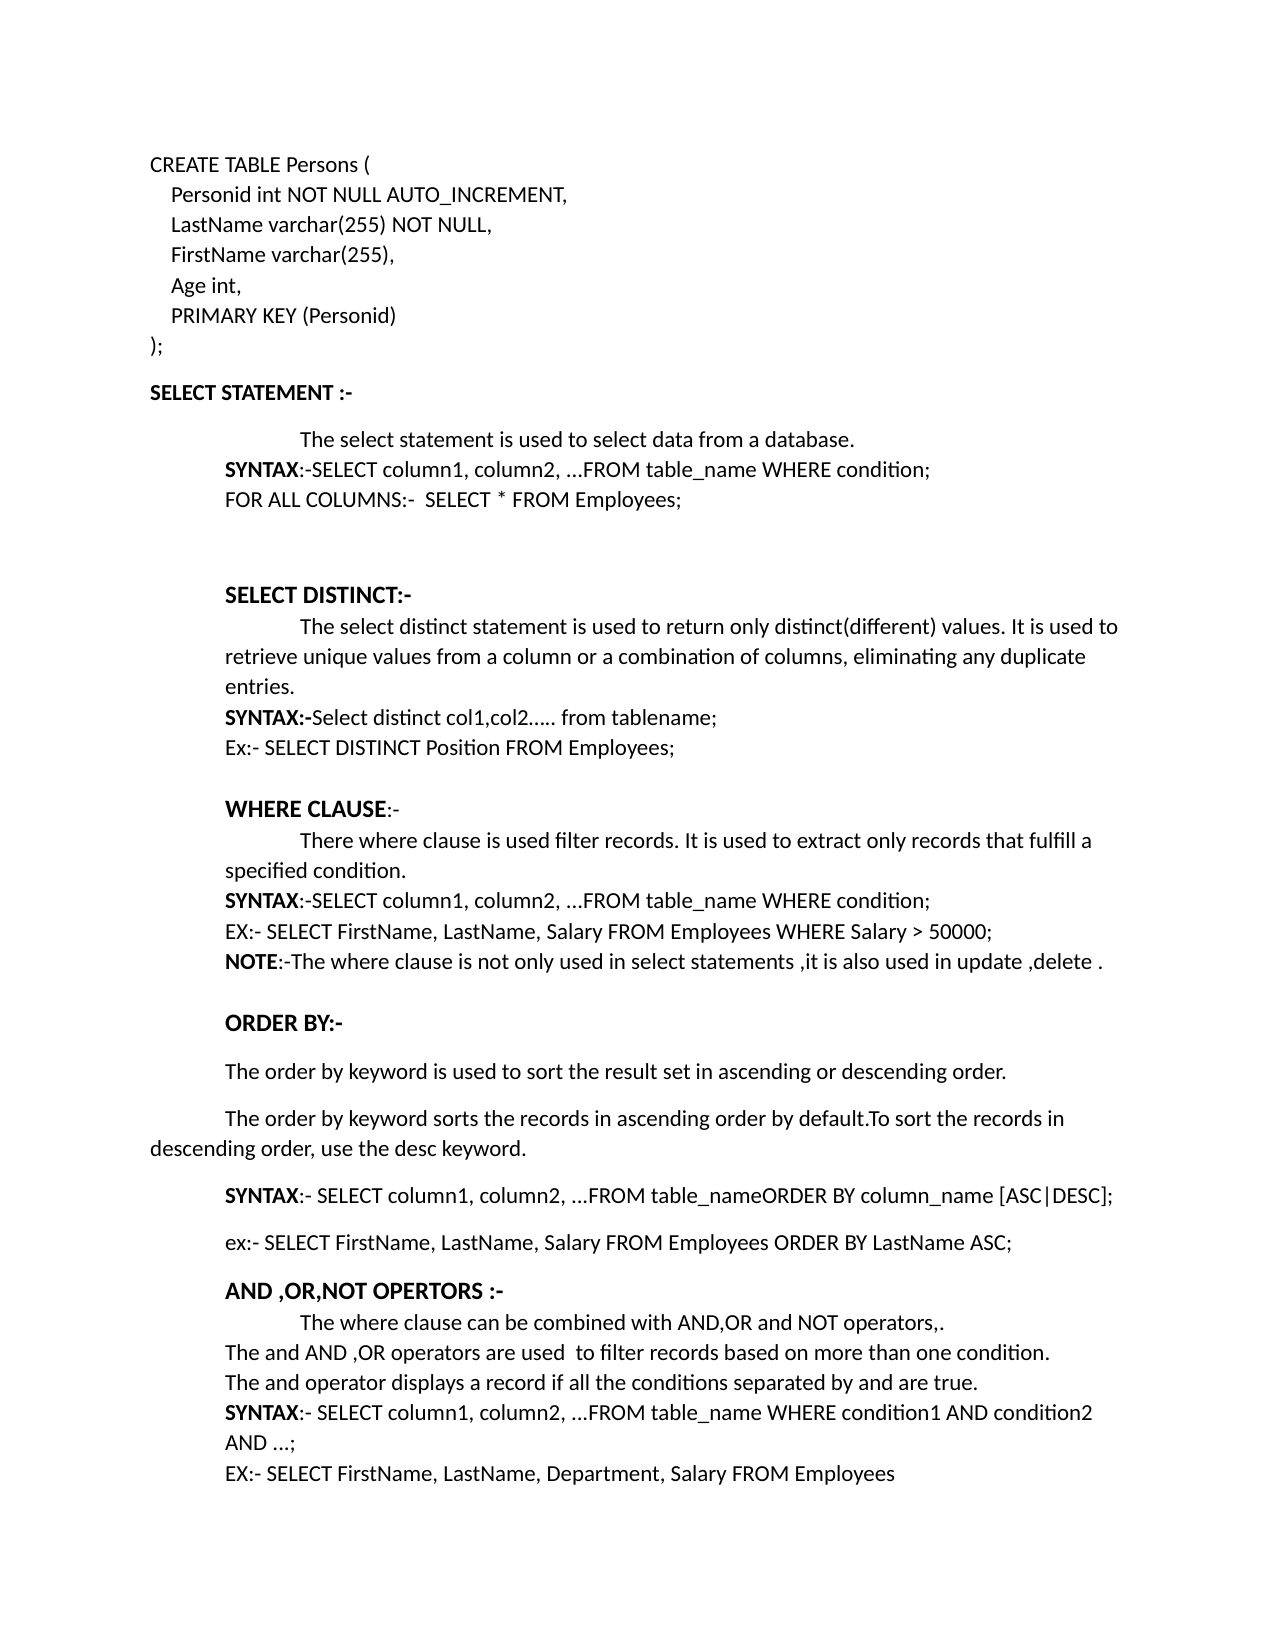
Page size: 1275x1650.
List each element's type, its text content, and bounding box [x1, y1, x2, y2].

list ORDER BY:- [225, 1007, 1125, 1038]
list SYNTAX:-Select distinct col1,col2….. from tablename; [225, 703, 1125, 731]
list SYNTAX:-SELECT column1, column2, ...FROM table_name WHERE condition; [225, 887, 1125, 915]
text The order by keyword sorts the records in ascending order by default.To sort the records in descending order, use the desc keyword. [150, 1104, 1125, 1162]
list The where clause can be combined with AND,OR and NOT operators,. [225, 1308, 1125, 1336]
list WHERE CLAUSE:- [225, 793, 1125, 824]
text CREATE TABLE Persons ( Personid int NOT NULL AUTO_INCREMENT, LastName varchar(255) NOT NULL, FirstName varchar(255), Age int, PRIMARY KEY (Personid) ); [150, 150, 1125, 359]
list The and AND ,OR operators are used to filter records based on more than one condition. [225, 1338, 1125, 1366]
text SYNTAX:- SELECT column1, column2, ...FROM table_nameORDER BY column_name [ASC|DESC]; [150, 1181, 1125, 1209]
list Ex:- SELECT DISTINCT Position FROM Employees; [225, 733, 1125, 761]
list AND ,OR,NOT OPERTORS :- [225, 1275, 1125, 1305]
list EX:- SELECT FirstName, LastName, Department, Salary FROM Employees [225, 1459, 1125, 1487]
text The order by keyword is used to sort the result set in ascending or descending order. [150, 1057, 1125, 1085]
list NOTE:-The where clause is not only used in select statements ,it is also used in update ,delete . [225, 947, 1125, 975]
list EX:- SELECT FirstName, LastName, Salary FROM Employees WHERE Salary > 50000; [225, 917, 1125, 945]
list The select statement is used to select data from a database. [225, 425, 1125, 453]
list SYNTAX:- SELECT column1, column2, ...FROM table_name WHERE condition1 AND condition2 AND ...; [225, 1398, 1125, 1457]
list SYNTAX:-SELECT column1, column2, ...FROM table_name WHERE condition; [225, 455, 1125, 483]
list The select distinct statement is used to return only distinct(different) values. It is used to retrieve unique values from a column or a combination of columns, eliminating any duplicate entries. [225, 612, 1125, 701]
list FOR ALL COLUMNS:- SELECT * FROM Employees; [225, 485, 1125, 513]
text ex:- SELECT FirstName, LastName, Salary FROM Employees ORDER BY LastName ASC; [150, 1228, 1125, 1256]
list There where clause is used filter records. It is used to extract only records that fulfill a specified condition. [225, 826, 1125, 884]
list The and operator displays a record if all the conditions separated by and are true. [225, 1368, 1125, 1396]
text SELECT STATEMENT :- [150, 378, 1125, 406]
list SELECT DISTINCT:- [225, 579, 1125, 610]
